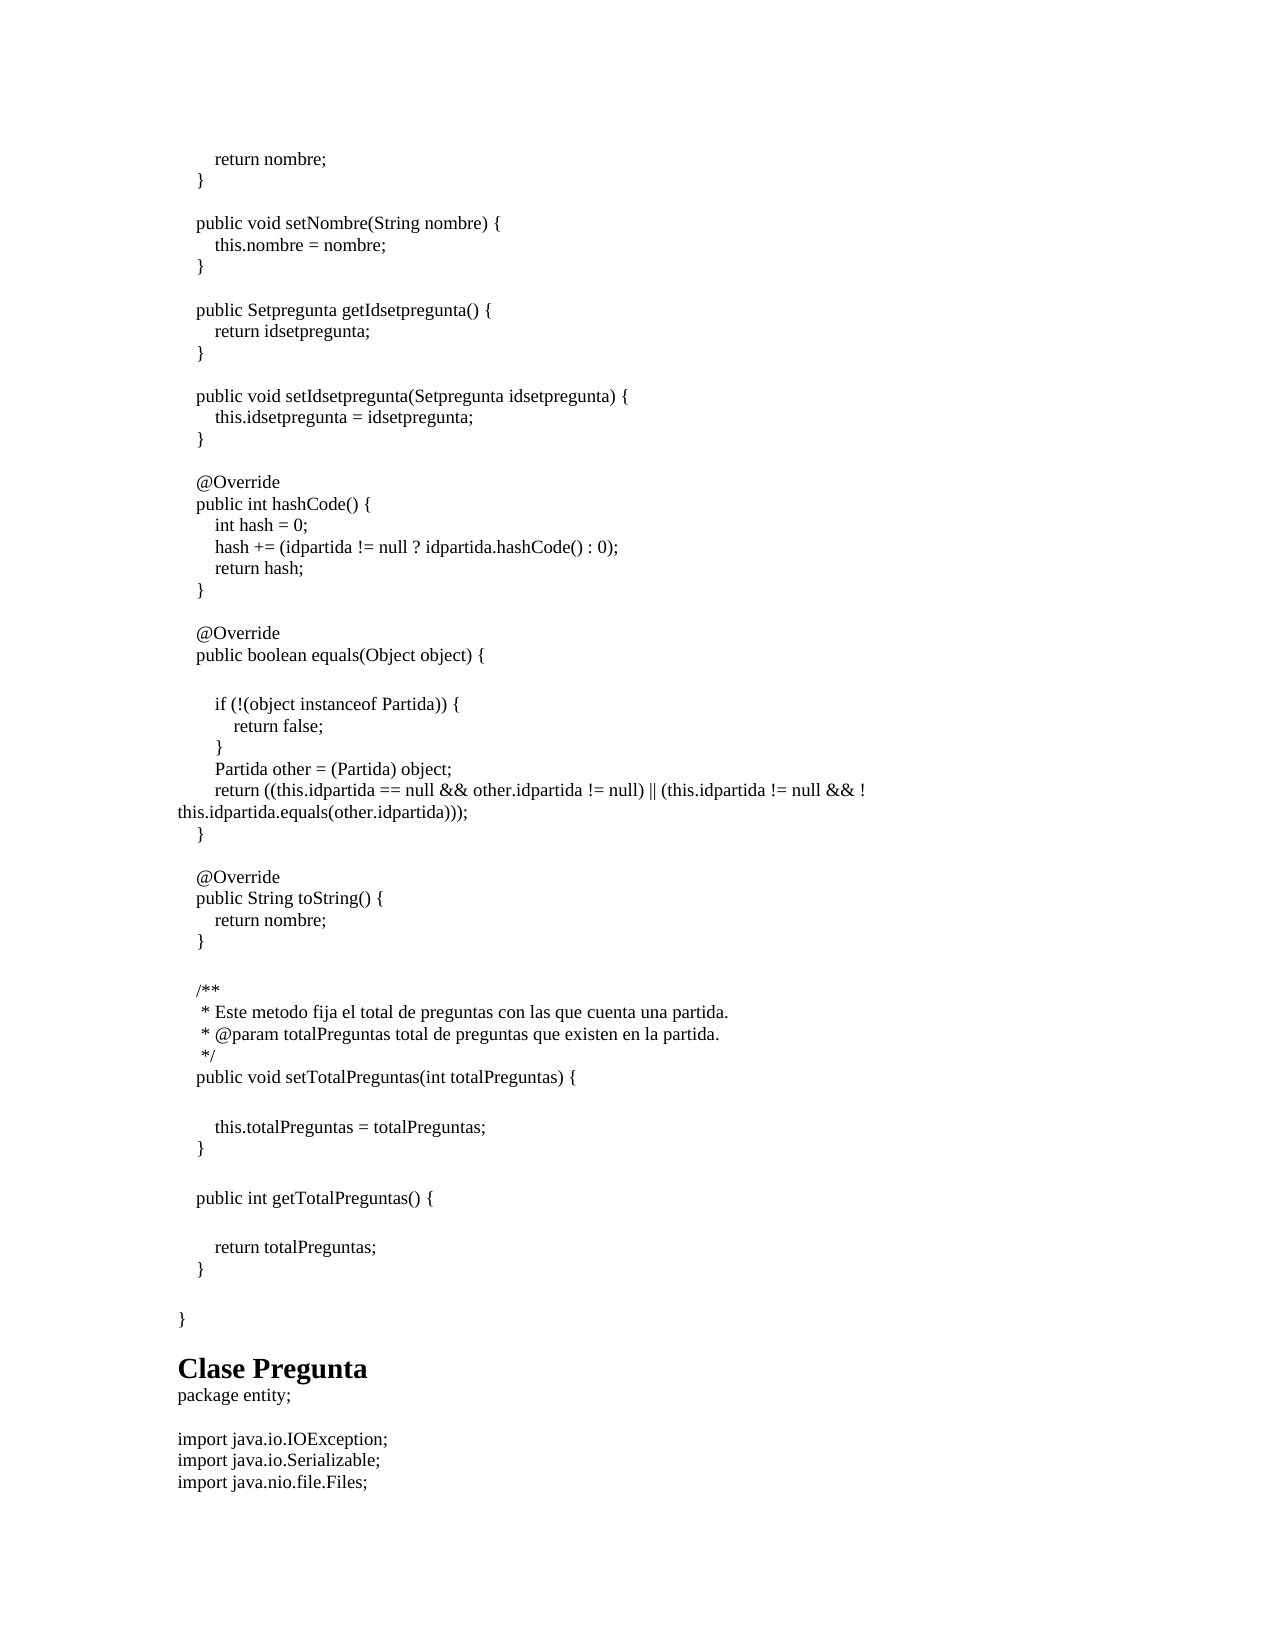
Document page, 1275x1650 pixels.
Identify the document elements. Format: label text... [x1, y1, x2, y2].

text import java.io.Serializable; [177, 1449, 1098, 1471]
text } [177, 428, 1098, 449]
text } [177, 930, 1098, 952]
text import java.nio.file.Files; [177, 1471, 1098, 1492]
text } [177, 736, 1098, 758]
text public Setpregunta getIdsetpregunta() { [177, 298, 1098, 320]
text return ((this.idpartida == null && other.idpartida != null) || (this.idpartida != null && !this.idpartida.equals(other.idpartida))); [177, 779, 1098, 822]
text import java.io.IOException; [177, 1427, 1098, 1449]
text @Override [177, 866, 1098, 887]
text } [177, 579, 1098, 600]
text */ [177, 1044, 1098, 1066]
text public void setTotalPreguntas(int totalPreguntas) { [177, 1066, 1098, 1088]
text if (!(object instanceof Partida)) { [177, 693, 1098, 715]
text /** [177, 980, 1098, 1001]
text } [177, 1137, 1098, 1159]
text hash += (idpartida != null ? idpartida.hashCode() : 0); [177, 536, 1098, 557]
text } [177, 1258, 1098, 1279]
text } [177, 1308, 1098, 1329]
text @Override [177, 622, 1098, 643]
text public boolean equals(Object object) { [177, 643, 1098, 665]
text return nombre; [177, 148, 1098, 169]
text this.totalPreguntas = totalPreguntas; [177, 1116, 1098, 1137]
text package entity; [177, 1384, 1098, 1406]
text Clase Pregunta [177, 1351, 1098, 1384]
text } [177, 342, 1098, 363]
text this.idsetpregunta = idsetpregunta; [177, 406, 1098, 428]
text return idsetpregunta; [177, 320, 1098, 342]
text * Este metodo fija el total de preguntas con las que cuenta una partida. [177, 1001, 1098, 1023]
text public String toString() { [177, 887, 1098, 909]
text return totalPreguntas; [177, 1236, 1098, 1258]
text return nombre; [177, 909, 1098, 930]
text return false; [177, 715, 1098, 736]
text * @param totalPreguntas total de preguntas que existen en la partida. [177, 1023, 1098, 1044]
text int hash = 0; [177, 514, 1098, 536]
text } [177, 255, 1098, 277]
text public int hashCode() { [177, 493, 1098, 514]
text public void setNombre(String nombre) { [177, 212, 1098, 234]
text public void setIdsetpregunta(Setpregunta idsetpregunta) { [177, 385, 1098, 406]
text this.nombre = nombre; [177, 234, 1098, 255]
text return hash; [177, 557, 1098, 579]
text Partida other = (Partida) object; [177, 758, 1098, 779]
text } [177, 822, 1098, 844]
text } [177, 169, 1098, 191]
text @Override [177, 471, 1098, 493]
text public int getTotalPreguntas() { [177, 1187, 1098, 1208]
